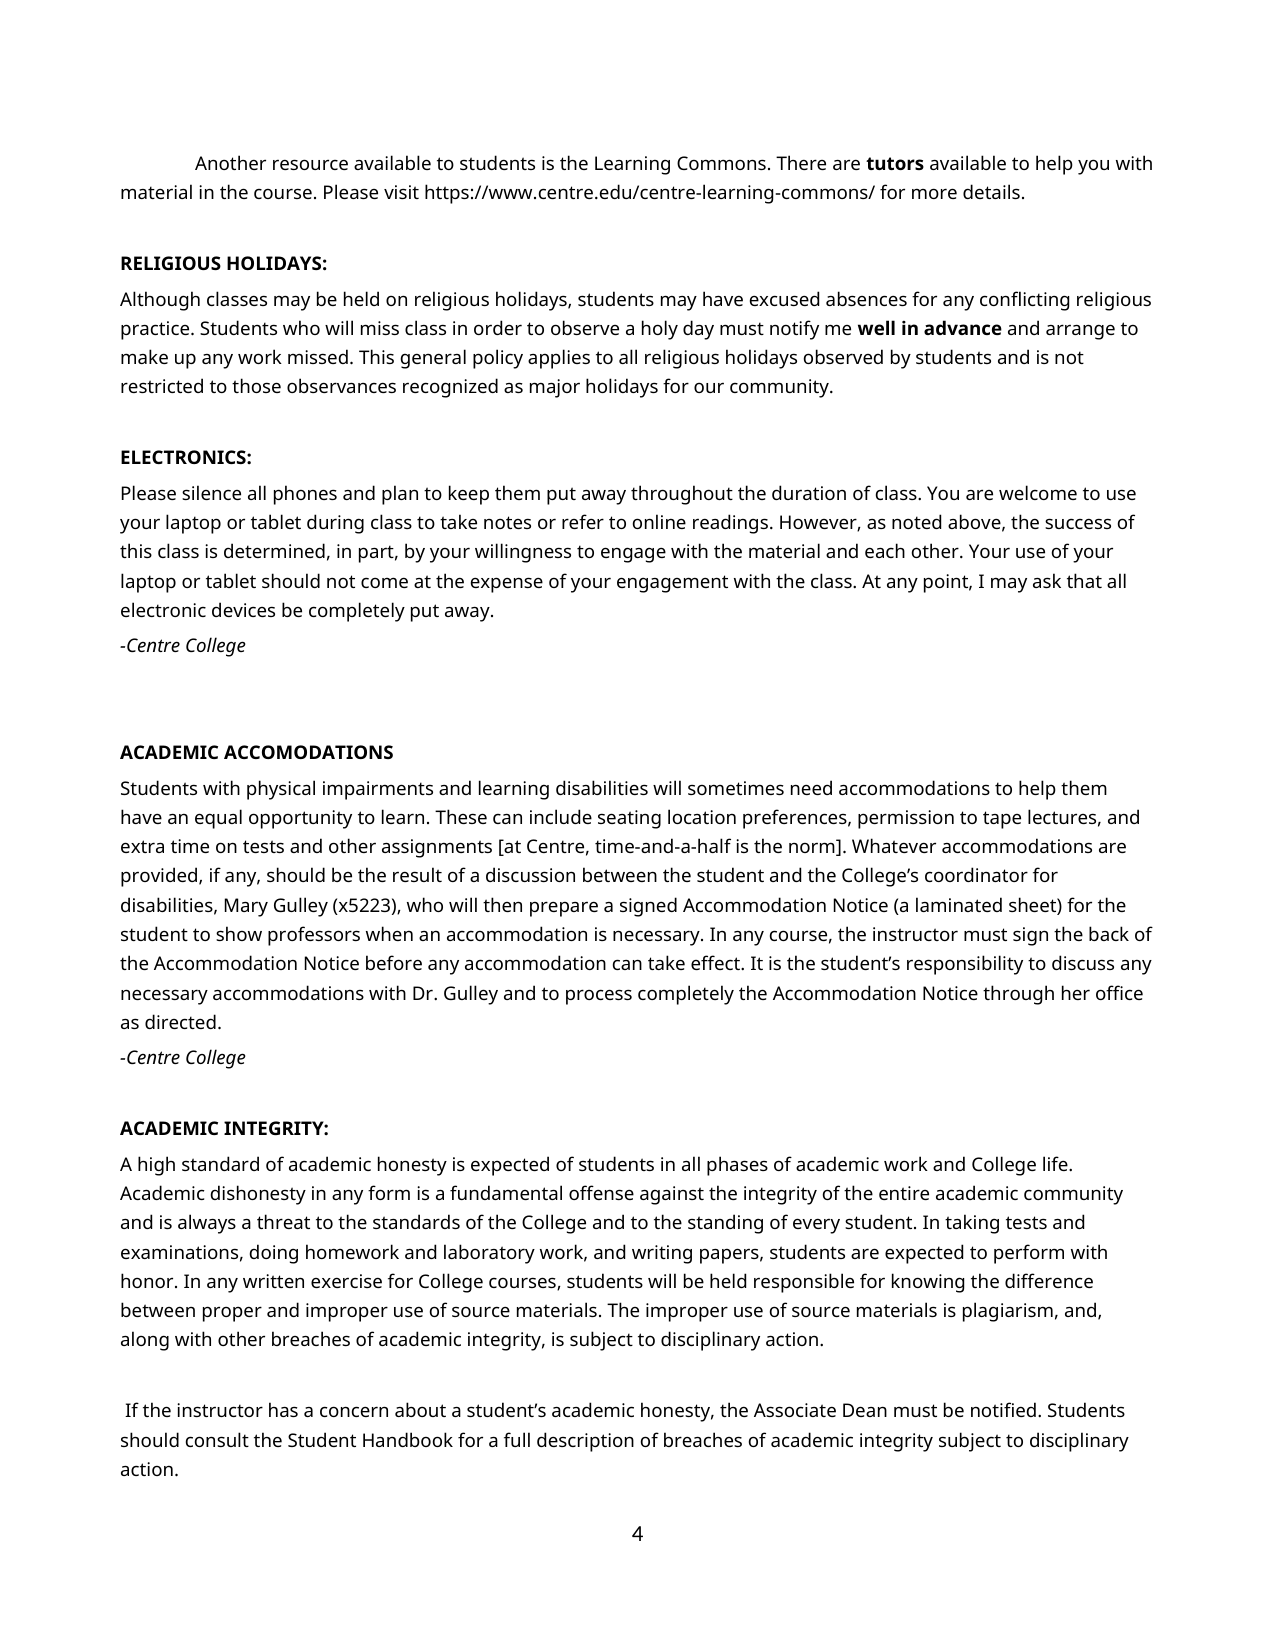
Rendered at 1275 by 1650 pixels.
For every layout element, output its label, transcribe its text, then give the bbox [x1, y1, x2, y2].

text Another resource available to students is the Learning Commons. There are tutors available to help you with material in the course. Please visit https://www.centre.edu/centre-learning-commons/ for more details. [120, 150, 1155, 205]
text If the instructor has a concern about a student’s academic honesty, the Associate Dean must be notified. Students should consult the Student Handbook for a full description of breaches of academic integrity subject to disciplinary action. [120, 1398, 1155, 1482]
text Students with physical impairments and learning disabilities will sometimes need accommodations to help them have an equal opportunity to learn. These can include seating location preferences, permission to tape lectures, and extra time on tests and other assignments [at Centre, time-and-a-half is the norm]. Whatever accommodations are provided, if any, should be the result of a discussion between the student and the College’s coordinator for disabilities, Mary Gulley (x5223), who will then prepare a signed Accommodation Notice (a laminated sheet) for the student to show professors when an accommodation is necessary. In any course, the instructor must sign the back of the Accommodation Notice before any accommodation can take effect. It is the student’s responsibility to discuss any necessary accommodations with Dr. Gulley and to process completely the Accommodation Notice through her office as directed. [120, 775, 1155, 1034]
text -Centre College [120, 633, 1155, 658]
text A high standard of academic honesty is expected of students in all phases of academic work and College life. Academic dishonesty in any form is a fundamental offense against the integrity of the entire academic community and is always a threat to the standards of the College and to the standing of every student. In taking tests and examinations, doing homework and laboratory work, and writing papers, students are expected to perform with honor. In any written exercise for College courses, students will be held responsible for knowing the difference between proper and improper use of source materials. The improper use of source materials is plagiarism, and, along with other breaches of academic integrity, is subject to disciplinary action. [120, 1151, 1155, 1352]
text ACADEMIC INTEGRITY: [120, 1116, 1155, 1141]
text Although classes may be held on religious holidays, students may have excused absences for any conflicting religious practice. Students who will miss class in order to observe a holy day must notify me well in advance and arrange to make up any work missed. This general policy applies to all religious holidays observed by students and is not restricted to those observances recognized as major holidays for our community. [120, 286, 1155, 399]
text Please silence all phones and plan to keep them put away throughout the duration of class. You are welcome to use your laptop or tablet during class to take notes or refer to online readings. However, as noted above, the success of this class is determined, in part, by your willingness to engage with the material and each other. Your use of your laptop or tablet should not come at the expense of your engagement with the class. At any point, I may ask that all electronic devices be completely put away. [120, 480, 1155, 623]
text ACADEMIC ACCOMODATIONS [120, 739, 1155, 765]
text RELIGIOUS HOLIDAYS: [120, 250, 1155, 276]
text ELECTRONICS: [120, 445, 1155, 470]
text -Centre College [120, 1044, 1155, 1070]
